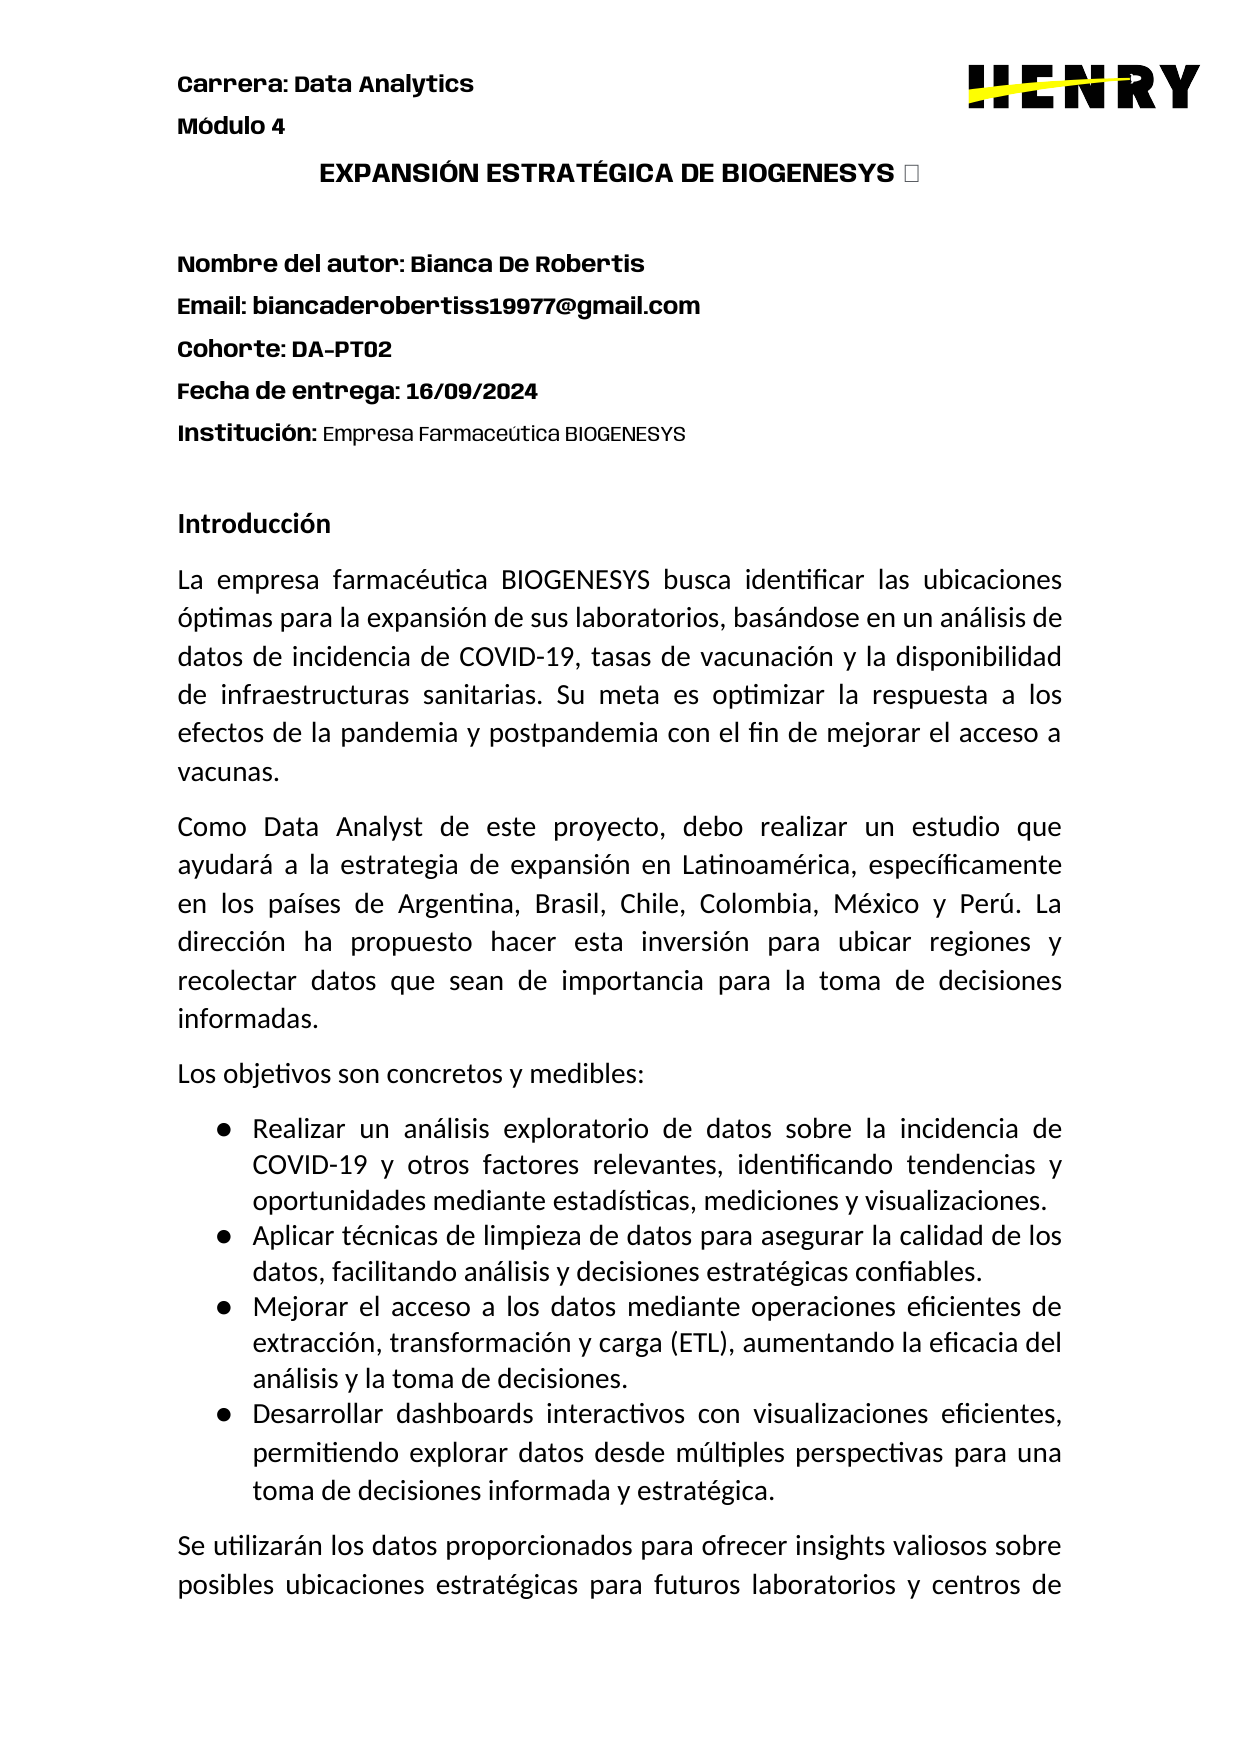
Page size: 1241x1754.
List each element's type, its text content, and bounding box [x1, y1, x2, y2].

subtitle Introducción [177, 506, 1063, 541]
text Nombre del autor: Bianca De Robertis [177, 254, 1063, 278]
list Mejorar el acceso a los datos mediante operaciones eficientes de extracción, transformación y carga (ETL), aumentando la eficacia del análisis y la toma de decisiones. [215, 1288, 1063, 1395]
picture [949, 30, 1232, 140]
text Los objetivos son concretos y medibles: [177, 1055, 1063, 1091]
subtitle La empresa farmacéutica BIOGENESYS busca identificar las ubicaciones óptimas para la expansión de sus laboratorios, basándose en un análisis de datos de incidencia de COVID-19, tasas de vacunación y la disponibilidad de infraestructuras sanitarias. Su meta es optimizar la respuesta a los efectos de la pandemia y postpandemia con el fin de mejorar el acceso a vacunas. [177, 561, 1063, 788]
text Como Data Analyst de este proyecto, debo realizar un estudio que ayudará a la estrategia de expansión en Latinoamérica, específicamente en los países de Argentina, Brasil, Chile, Colombia, México y Perú. La dirección ha propuesto hacer esta inversión para ubicar regiones y recolectar datos que sean de importancia para la toma de decisiones informadas. [177, 808, 1063, 1036]
text Fecha de entrega: 16/09/2024 [177, 381, 1063, 405]
text Institución: Empresa Farmaceútica BIOGENESYS [177, 423, 1063, 447]
text Email: biancaderobertiss19977@gmail.com [177, 297, 1063, 320]
list Desarrollar dashboards interactivos con visualizaciones eficientes, permitiendo explorar datos desde múltiples perspectivas para una toma de decisiones informada y estratégica. [215, 1395, 1063, 1508]
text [177, 1527, 1063, 1601]
list Aplicar técnicas de limpieza de datos para asegurar la calidad de los datos, facilitando análisis y decisiones estratégicas confiables. [215, 1217, 1063, 1288]
text Cohorte: DA-PT02 [177, 339, 1063, 363]
list Realizar un análisis exploratorio de datos sobre la incidencia de COVID-19 y otros factores relevantes, identificando tendencias y oportunidades mediante estadísticas, mediciones y visualizaciones. [215, 1110, 1063, 1217]
text EXPANSIÓN ESTRATÉGICA DE BIOGENESYS 🚀 [177, 158, 1063, 188]
